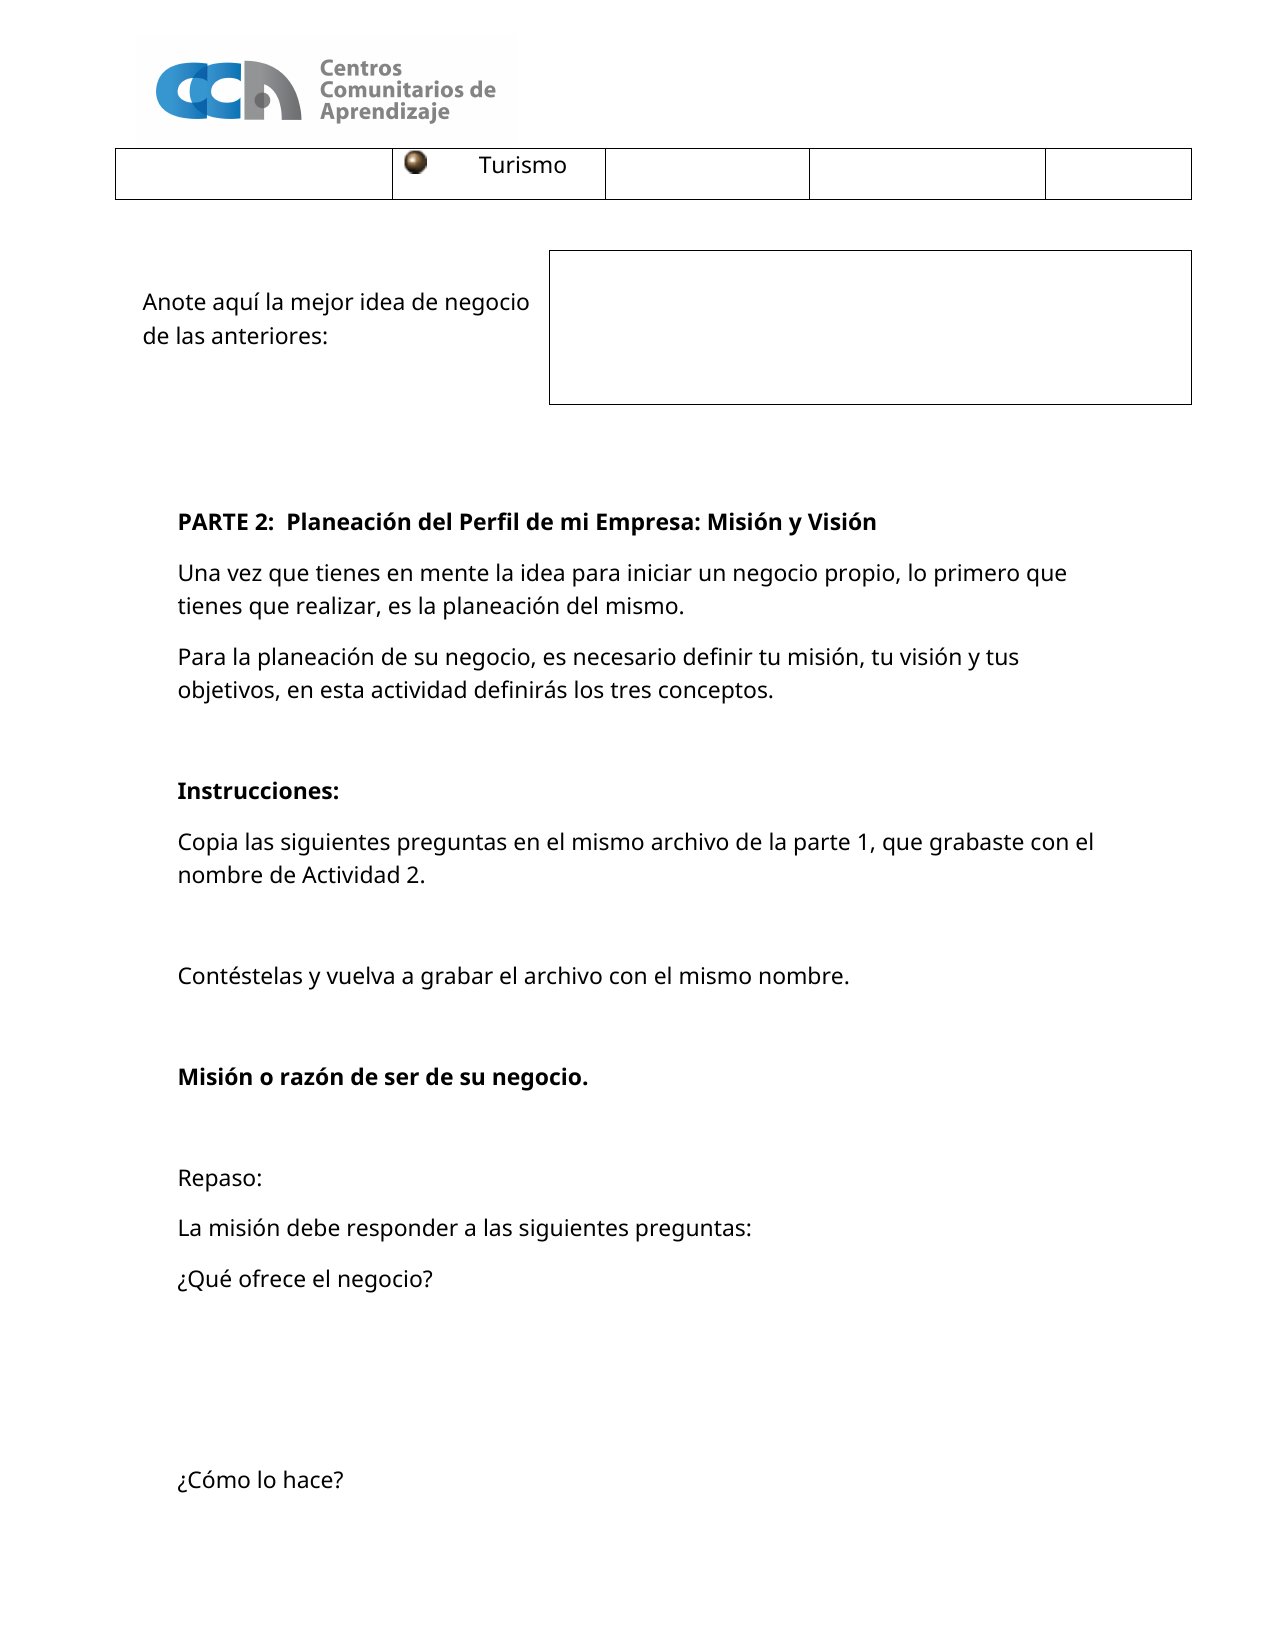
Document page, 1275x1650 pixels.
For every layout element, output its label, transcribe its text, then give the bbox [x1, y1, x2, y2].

text Repaso: [177, 1162, 1098, 1193]
table_cell [116, 149, 392, 199]
text PARTE 2: Planeación del Perfil de mi Empresa: Misión y Visión [177, 506, 1098, 537]
text Una vez que tienes en mente la idea para iniciar un negocio propio, lo primero que tienes que realizar, es la planeación del mismo. [177, 557, 1098, 622]
text ¿Cómo lo hace? [177, 1464, 1098, 1496]
table_cell [606, 149, 809, 199]
table_cell [810, 149, 1045, 199]
picture [136, 34, 518, 148]
table_cell Industrial Servicios Comercial Turismo [393, 149, 605, 199]
text La misión debe responder a las siguientes preguntas: [177, 1212, 1098, 1244]
table_header Anote aquí la mejor idea de negocio de las anteriores: [131, 250, 549, 404]
text Contéstelas y vuelva a grabar el archivo con el mismo nombre. [177, 960, 1098, 992]
text Instrucciones: [177, 775, 1098, 807]
table_header [550, 251, 1191, 404]
picture [403, 149, 427, 174]
text Copia las siguientes preguntas en el mismo archivo de la parte 1, que grabaste con el nombre de Actividad 2. [177, 826, 1098, 891]
text Misión o razón de ser de su negocio. [177, 1061, 1098, 1092]
text Para la planeación de su negocio, es necesario definir tu misión, tu visión y tus objetivos, en esta actividad definirás los tres conceptos. [177, 641, 1098, 706]
table_cell [1046, 149, 1191, 199]
text ¿Qué ofrece el negocio? [177, 1263, 1098, 1294]
